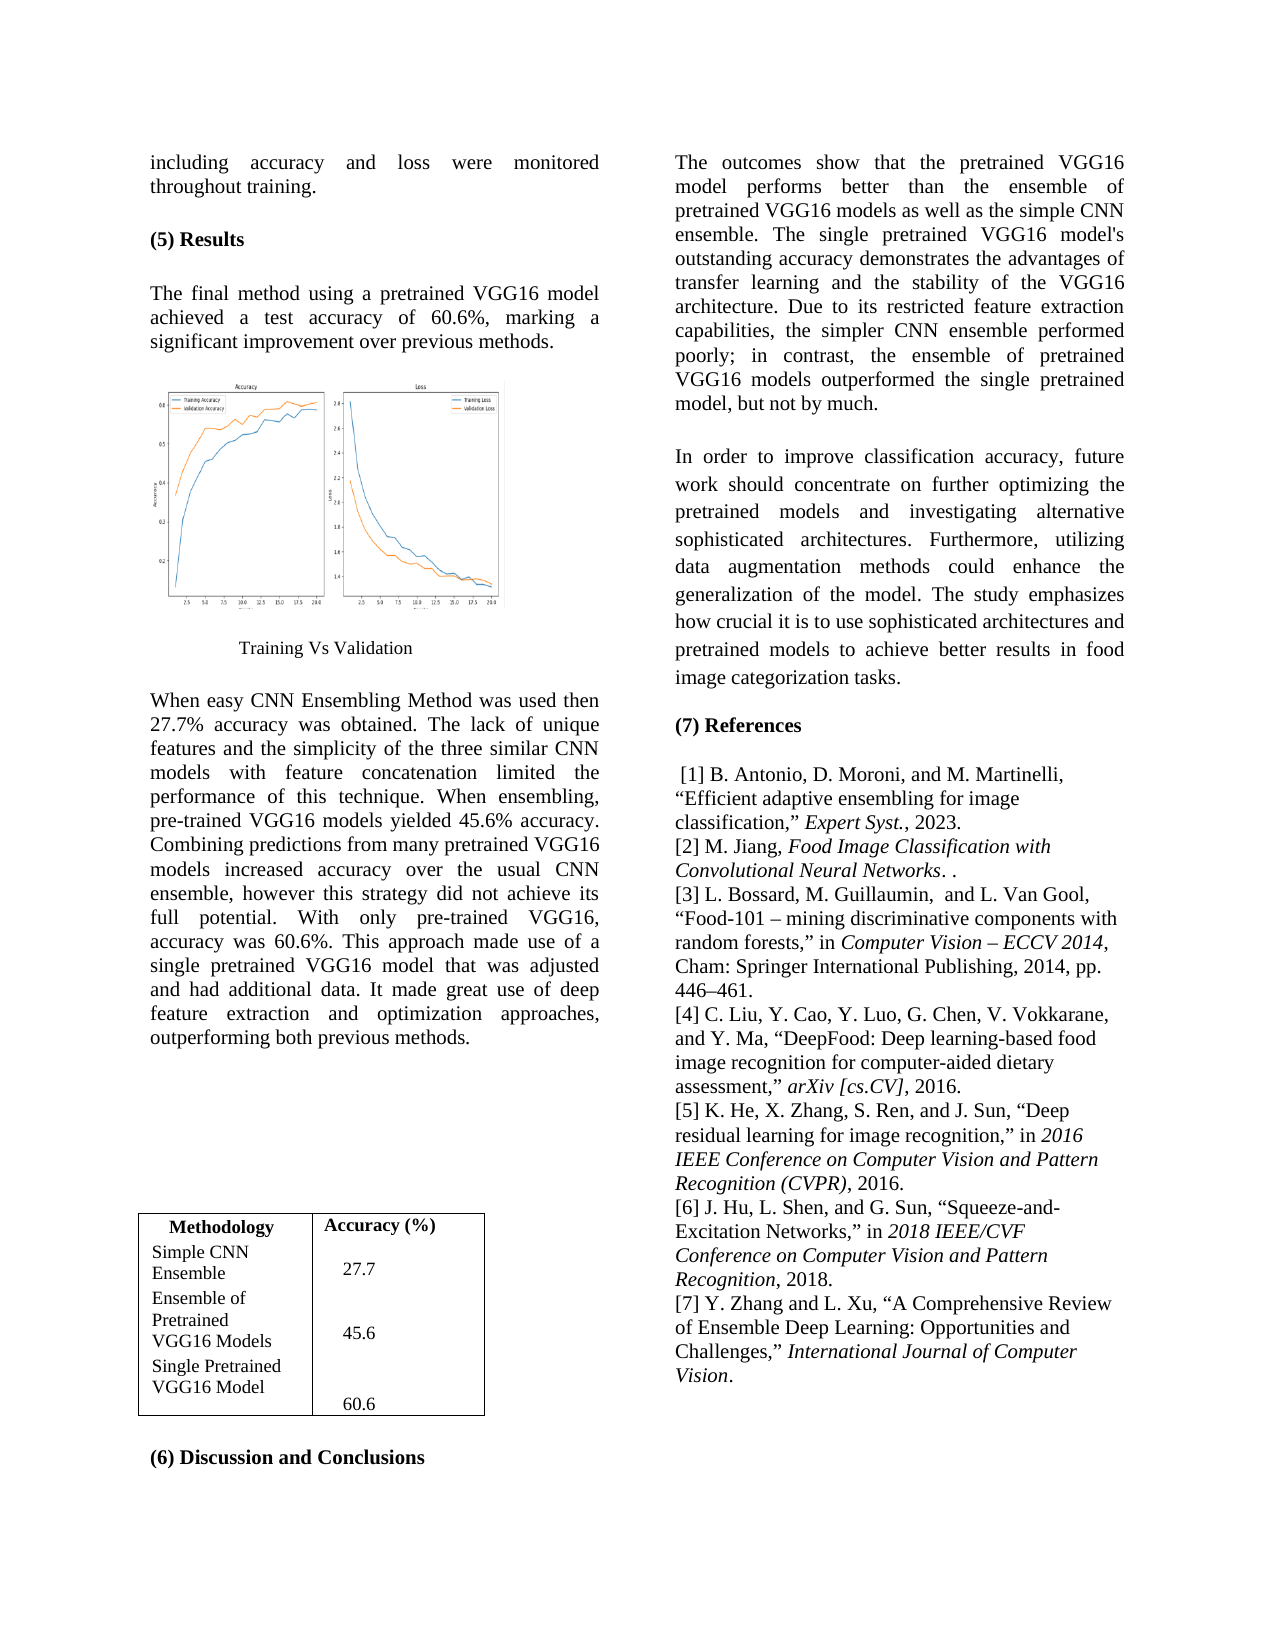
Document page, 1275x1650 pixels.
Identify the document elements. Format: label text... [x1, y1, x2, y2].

text When easy CNN Ensembling Method was used then 27.7% accuracy was obtained. The lack of unique features and the simplicity of the three similar CNN models with feature concatenation limited the performance of this technique. When ensembling, pre-trained VGG16 models yielded 45.6% accuracy. Combining predictions from many pretrained VGG16 models increased accuracy over the usual CNN ensemble, however this strategy did not achieve its full potential. With only pre-trained VGG16, accuracy was 60.6%. This approach made use of a single pretrained VGG16 model that was adjusted and had additional data. It made great use of deep feature extraction and optimization approaches, outperforming both previous methods. [150, 688, 600, 1049]
subtitle (5) Results [150, 227, 600, 251]
text (7) References [675, 713, 1125, 737]
picture [150, 381, 505, 609]
text Training Vs Validation [150, 637, 600, 659]
table_header [139, 1214, 312, 1415]
text The outcomes show that the pretrained VGG16 model performs better than the ensemble of pretrained VGG16 models as well as the simple CNN ensemble. The single pretrained VGG16 model's outstanding accuracy demonstrates the advantages of transfer learning and the stability of the VGG16 architecture. Due to its restricted feature extraction capabilities, the simpler CNN ensemble performed poorly; in contrast, the ensemble of pretrained VGG16 models outperformed the single pretrained model, but not by much. [675, 150, 1125, 415]
text [7] Y. Zhang and L. Xu, “A Comprehensive Review of Ensemble Deep Learning: Opportunities and Challenges,” International Journal of Computer Vision. [675, 1291, 1125, 1387]
text [5] K. He, X. Zhang, S. Ren, and J. Sun, “Deep residual learning for image recognition,” in 2016 IEEE Conference on Computer Vision and Pattern Recognition (CVPR), 2016. [675, 1098, 1125, 1195]
text [3] L. Bossard, M. Guillaumin, and L. Van Gool, “Food-101 – mining discriminative components with random forests,” in Computer Vision – ECCV 2014, Cham: Springer International Publishing, 2014, pp. 446–461. [675, 882, 1125, 1002]
text The final method using a pretrained VGG16 model achieved a test accuracy of 60.6%, marking a significant improvement over previous methods. [150, 281, 600, 353]
table_header Accuracy (%) 27.7 45.6 60.6 [313, 1214, 484, 1415]
text (6) Discussion and Conclusions [150, 1445, 600, 1469]
text In order to improve classification accuracy, future work should concentrate on further optimizing the pretrained models and investigating alternative sophisticated architectures. Furthermore, utilizing data augmentation methods could enhance the generalization of the model. The study emphasizes how crucial it is to use sophisticated architectures and pretrained models to achieve better results in food image categorization tasks. [675, 444, 1125, 689]
text [2] M. Jiang, Food Image Classification with Convolutional Neural Networks. . [675, 834, 1125, 882]
text [6] J. Hu, L. Shen, and G. Sun, “Squeeze-and-Excitation Networks,” in 2018 IEEE/CVF Conference on Computer Vision and Pattern Recognition, 2018. [675, 1195, 1125, 1291]
text [4] C. Liu, Y. Cao, Y. Luo, G. Chen, V. Vokkarane, and Y. Ma, “DeepFood: Deep learning-based food image recognition for computer-aided dietary assessment,” arXiv [cs.CV], 2016. [675, 1002, 1125, 1098]
text [1] B. Antonio, D. Moroni, and M. Martinelli, “Efficient adaptive ensembling for image classification,” Expert Syst., 2023. [675, 762, 1125, 834]
